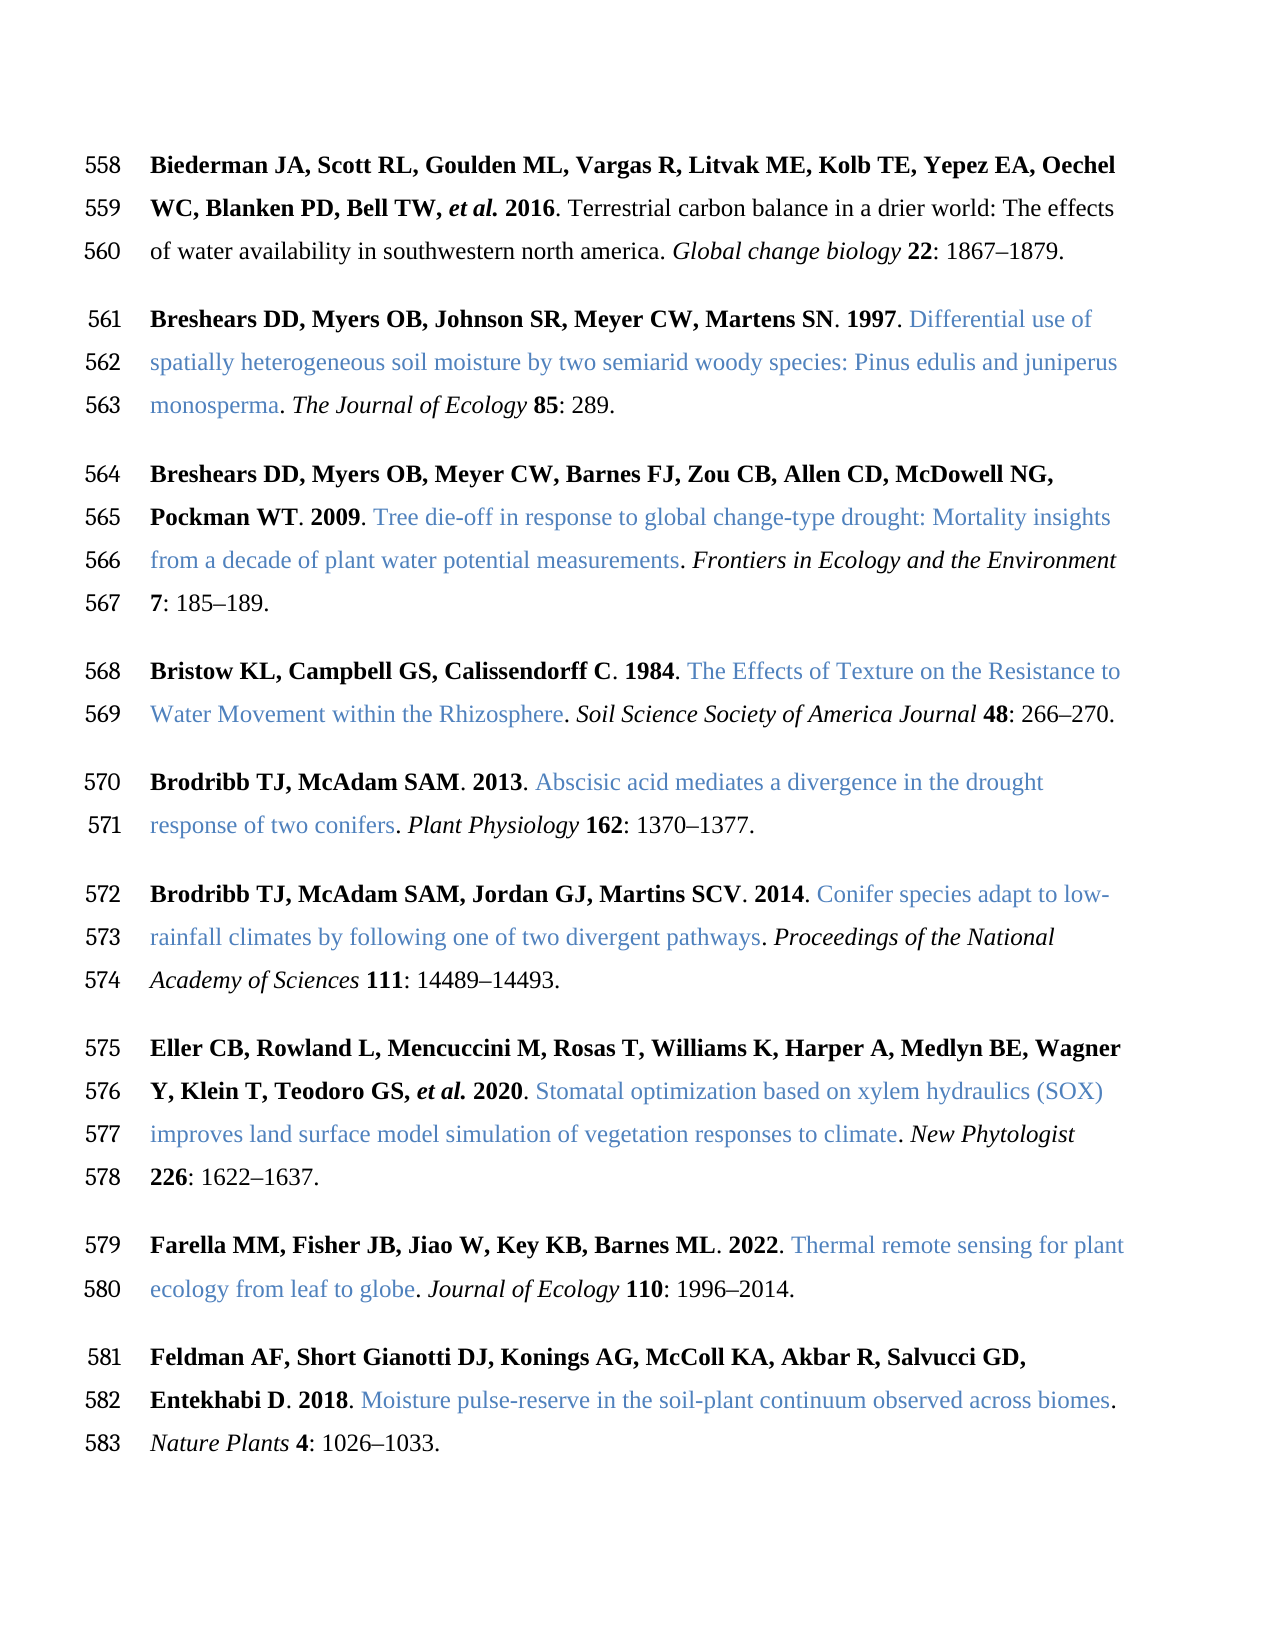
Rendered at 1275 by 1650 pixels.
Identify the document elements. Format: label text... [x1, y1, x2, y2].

text Breshears DD, Myers OB, Johnson SR, Meyer CW, Martens SN. 1997. Differential use of spatially heterogeneous soil moisture by two semiarid woody species: Pinus edulis and juniperus monosperma. The Journal of Ecology 85: 289. [150, 304, 1125, 419]
text Eller CB, Rowland L, Mencuccini M, Rosas T, Williams K, Harper A, Medlyn BE, Wagner Y, Klein T, Teodoro GS, et al. 2020. Stomatal optimization based on xylem hydraulics (SOX) improves land surface model simulation of vegetation responses to climate. New Phytologist 226: 1622–1637. [150, 1033, 1125, 1191]
text Biederman JA, Scott RL, Goulden ML, Vargas R, Litvak ME, Kolb TE, Yepez EA, Oechel WC, Blanken PD, Bell TW, et al. 2016. Terrestrial carbon balance in a drier world: The effects of water availability in southwestern north america. Global change biology 22: 1867–1879. [150, 150, 1125, 265]
text Breshears DD, Myers OB, Meyer CW, Barnes FJ, Zou CB, Allen CD, McDowell NG, Pockman WT. 2009. Tree die-off in response to global change-type drought: Mortality insights from a decade of plant water potential measurements. Frontiers in Ecology and the Environment 7: 185–189. [150, 459, 1125, 617]
text Farella MM, Fisher JB, Jiao W, Key KB, Barnes ML. 2022. Thermal remote sensing for plant ecology from leaf to globe. Journal of Ecology 110: 1996–2014. [150, 1231, 1125, 1302]
text Brodribb TJ, McAdam SAM, Jordan GJ, Martins SCV. 2014. Conifer species adapt to low-rainfall climates by following one of two divergent pathways. Proceedings of the National Academy of Sciences 111: 14489–14493. [150, 879, 1125, 994]
text Brodribb TJ, McAdam SAM. 2013. Abscisic acid mediates a divergence in the drought response of two conifers. Plant Physiology 162: 1370–1377. [150, 767, 1125, 839]
text Feldman AF, Short Gianotti DJ, Konings AG, McColl KA, Akbar R, Salvucci GD, Entekhabi D. 2018. Moisture pulse-reserve in the soil-plant continuum observed across biomes. Nature Plants 4: 1026–1033. [150, 1342, 1125, 1457]
text Bristow KL, Campbell GS, Calissendorff C. 1984. The Effects of Texture on the Resistance to Water Movement within the Rhizosphere. Soil Science Society of America Journal 48: 266–270. [150, 656, 1125, 728]
